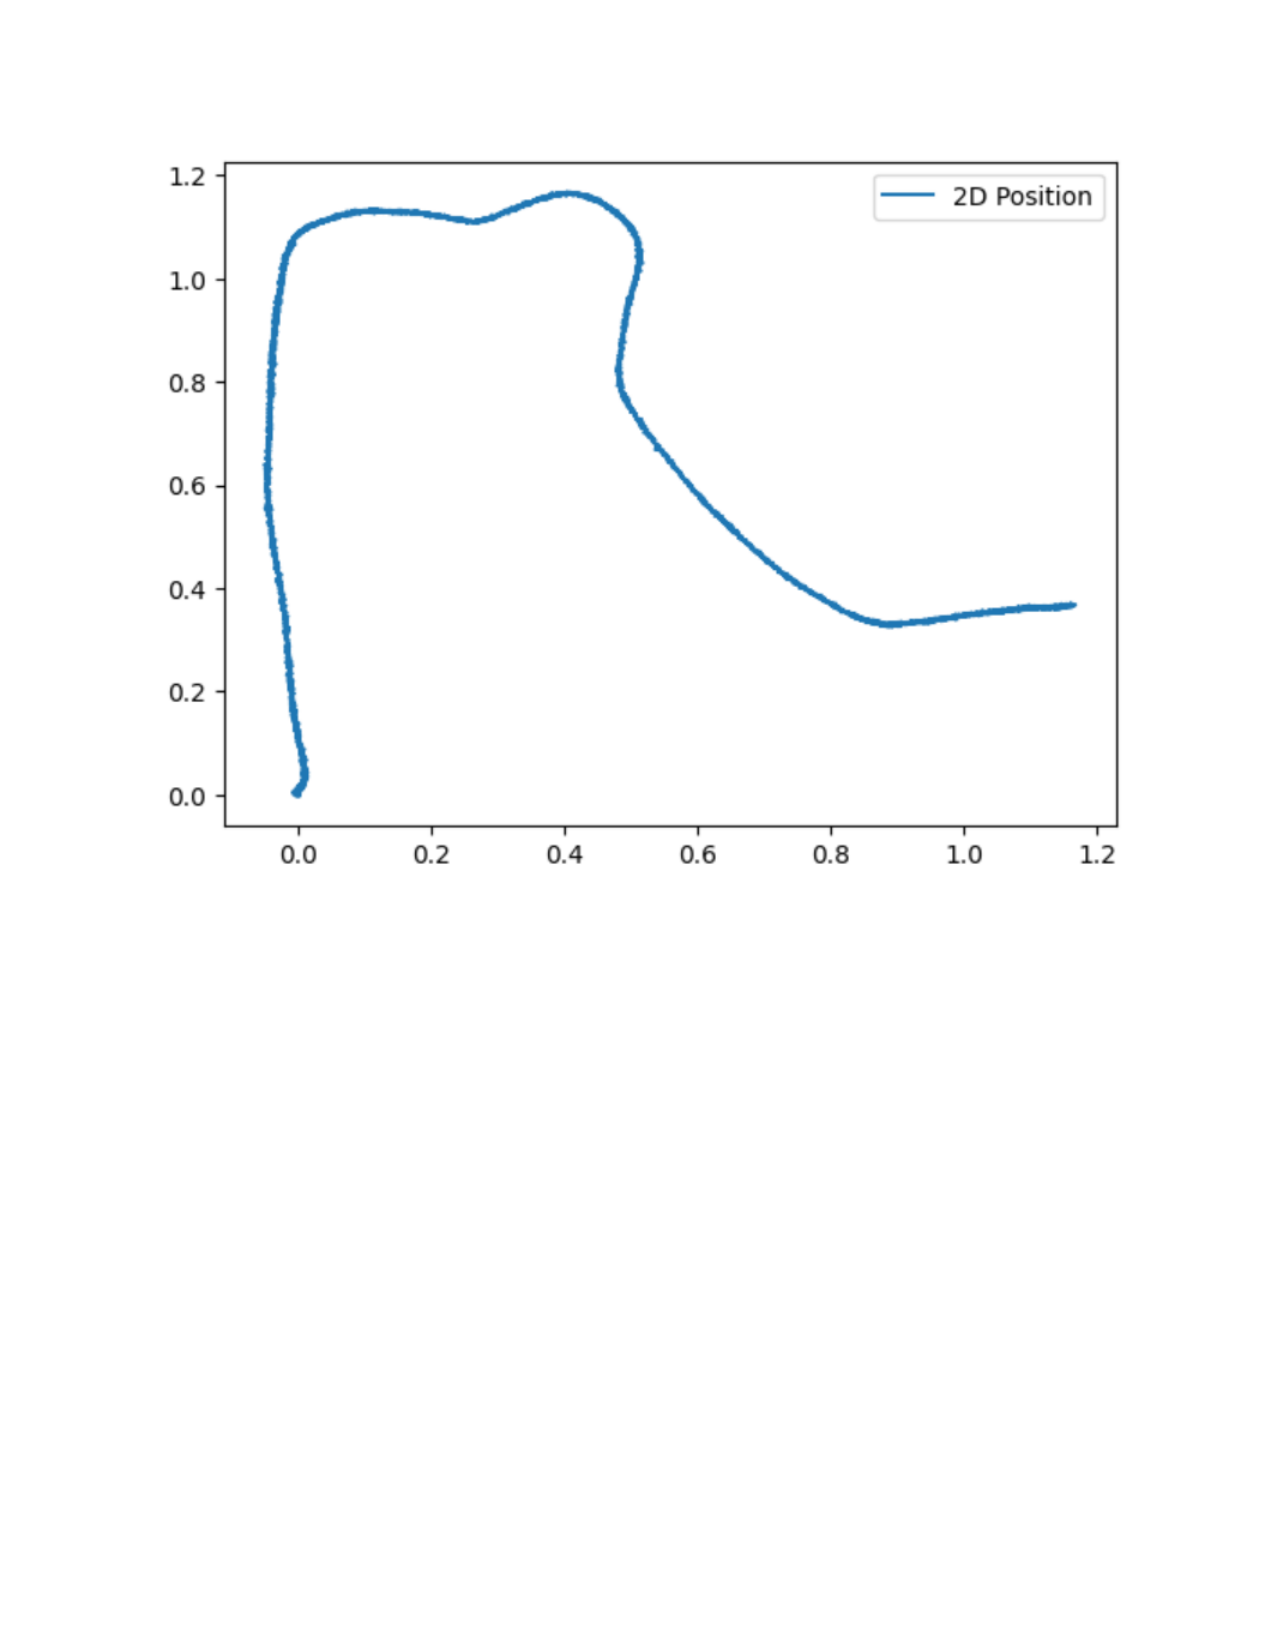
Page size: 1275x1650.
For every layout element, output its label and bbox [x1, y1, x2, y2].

picture [150, 150, 1125, 876]
